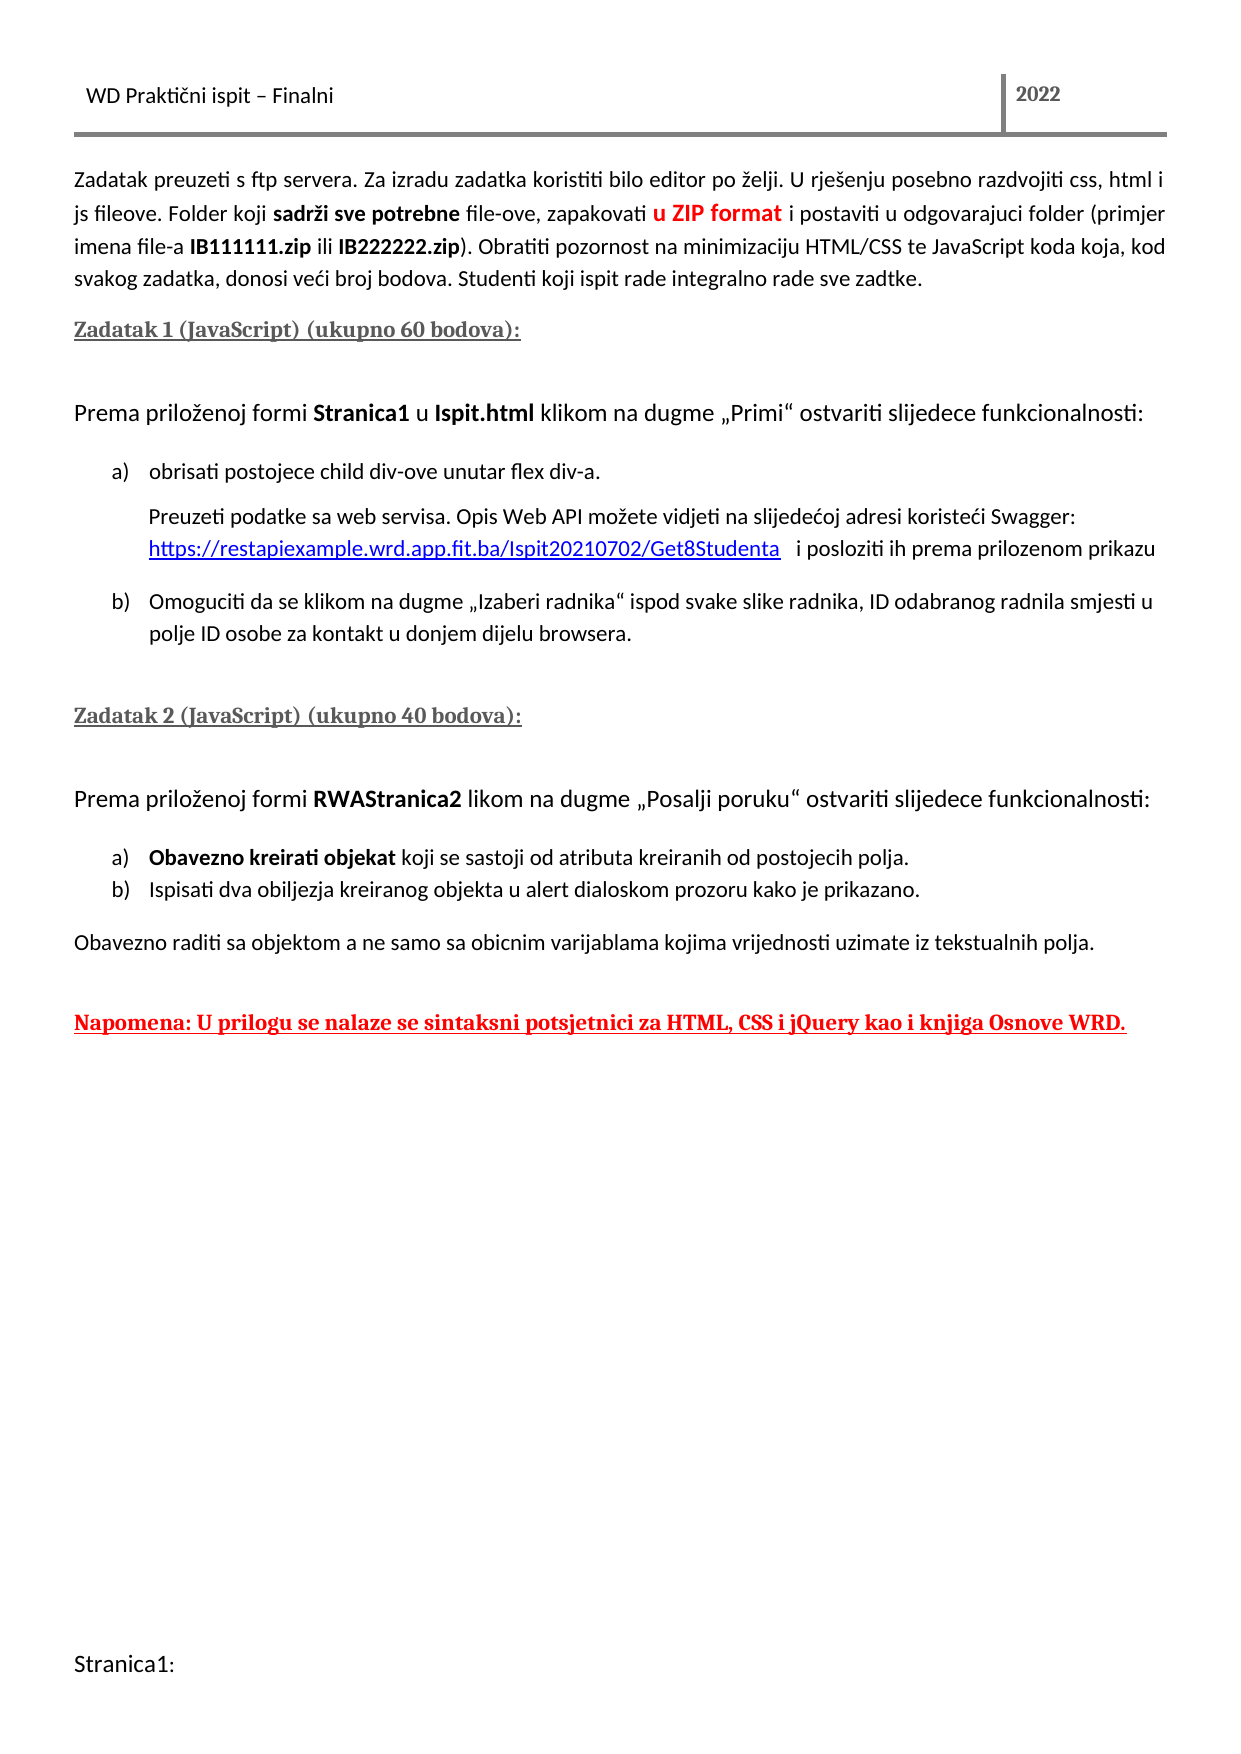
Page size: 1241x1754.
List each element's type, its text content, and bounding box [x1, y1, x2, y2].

list obrisati postojece child div-ove unutar flex div-a. [111, 457, 1167, 485]
subtitle Zadatak 1 (JavaScript) (ukupno 60 bodova): [74, 317, 1167, 343]
subtitle Prema priloženoj formi Stranica1 u Ispit.html klikom na dugme „Primi“ ostvariti slijedece funkcionalnosti: [74, 397, 1167, 428]
text Stranica1: [74, 1649, 1167, 1679]
list Preuzeti podatke sa web servisa. Opis Web API možete vidjeti na slijedećoj adresi koristeći Swagger: https://restapiexample.wrd.app.fit.ba/Ispit20210702/Get8Studenta i posloziti ih prema prilozenom prikazu [148, 502, 1167, 562]
subtitle Prema priloženoj formi RWAStranica2 likom na dugme „Posalji poruku“ ostvariti slijedece funkcionalnosti: [74, 783, 1167, 813]
subtitle Napomena: U prilogu se nalaze se sintaksni potsjetnici za HTML, CSS i jQuery kao i knjiga Osnove WRD. [74, 1010, 1167, 1037]
text Obavezno raditi sa objektom a ne samo sa obicnim varijablama kojima vrijednosti uzimate iz tekstualnih polja. [74, 928, 1167, 956]
list Ispisati dva obiljezja kreiranog objekta u alert dialoskom prozoru kako je prikazano. [111, 875, 1167, 903]
subtitle Zadatak 2 (JavaScript) (ukupno 40 bodova): [74, 703, 1167, 729]
text Zadatak preuzeti s ftp servera. Za izradu zadatka koristiti bilo editor po želji. U rješenju posebno razdvojiti css, html i js fileove. Folder koji sadrži sve potrebne file-ove, zapakovati u ZIP format i postaviti u odgovarajuci folder (primjer imena file-a IB111111.zip ili IB222222.zip). Obratiti pozornost na minimizaciju HTML/CSS te JavaScript koda koja, kod svakog zadatka, donosi veći broj bodova. Studenti koji ispit rade integralno rade sve zadtke. [74, 165, 1167, 292]
list Obavezno kreirati objekat koji se sastoji od atributa kreiranih od postojecih polja. [111, 843, 1167, 871]
list Omoguciti da se klikom na dugme „Izaberi radnika“ ispod svake slike radnika, ID odabranog radnila smjesti u polje ID osobe za kontakt u donjem dijelu browsera. [111, 587, 1167, 647]
